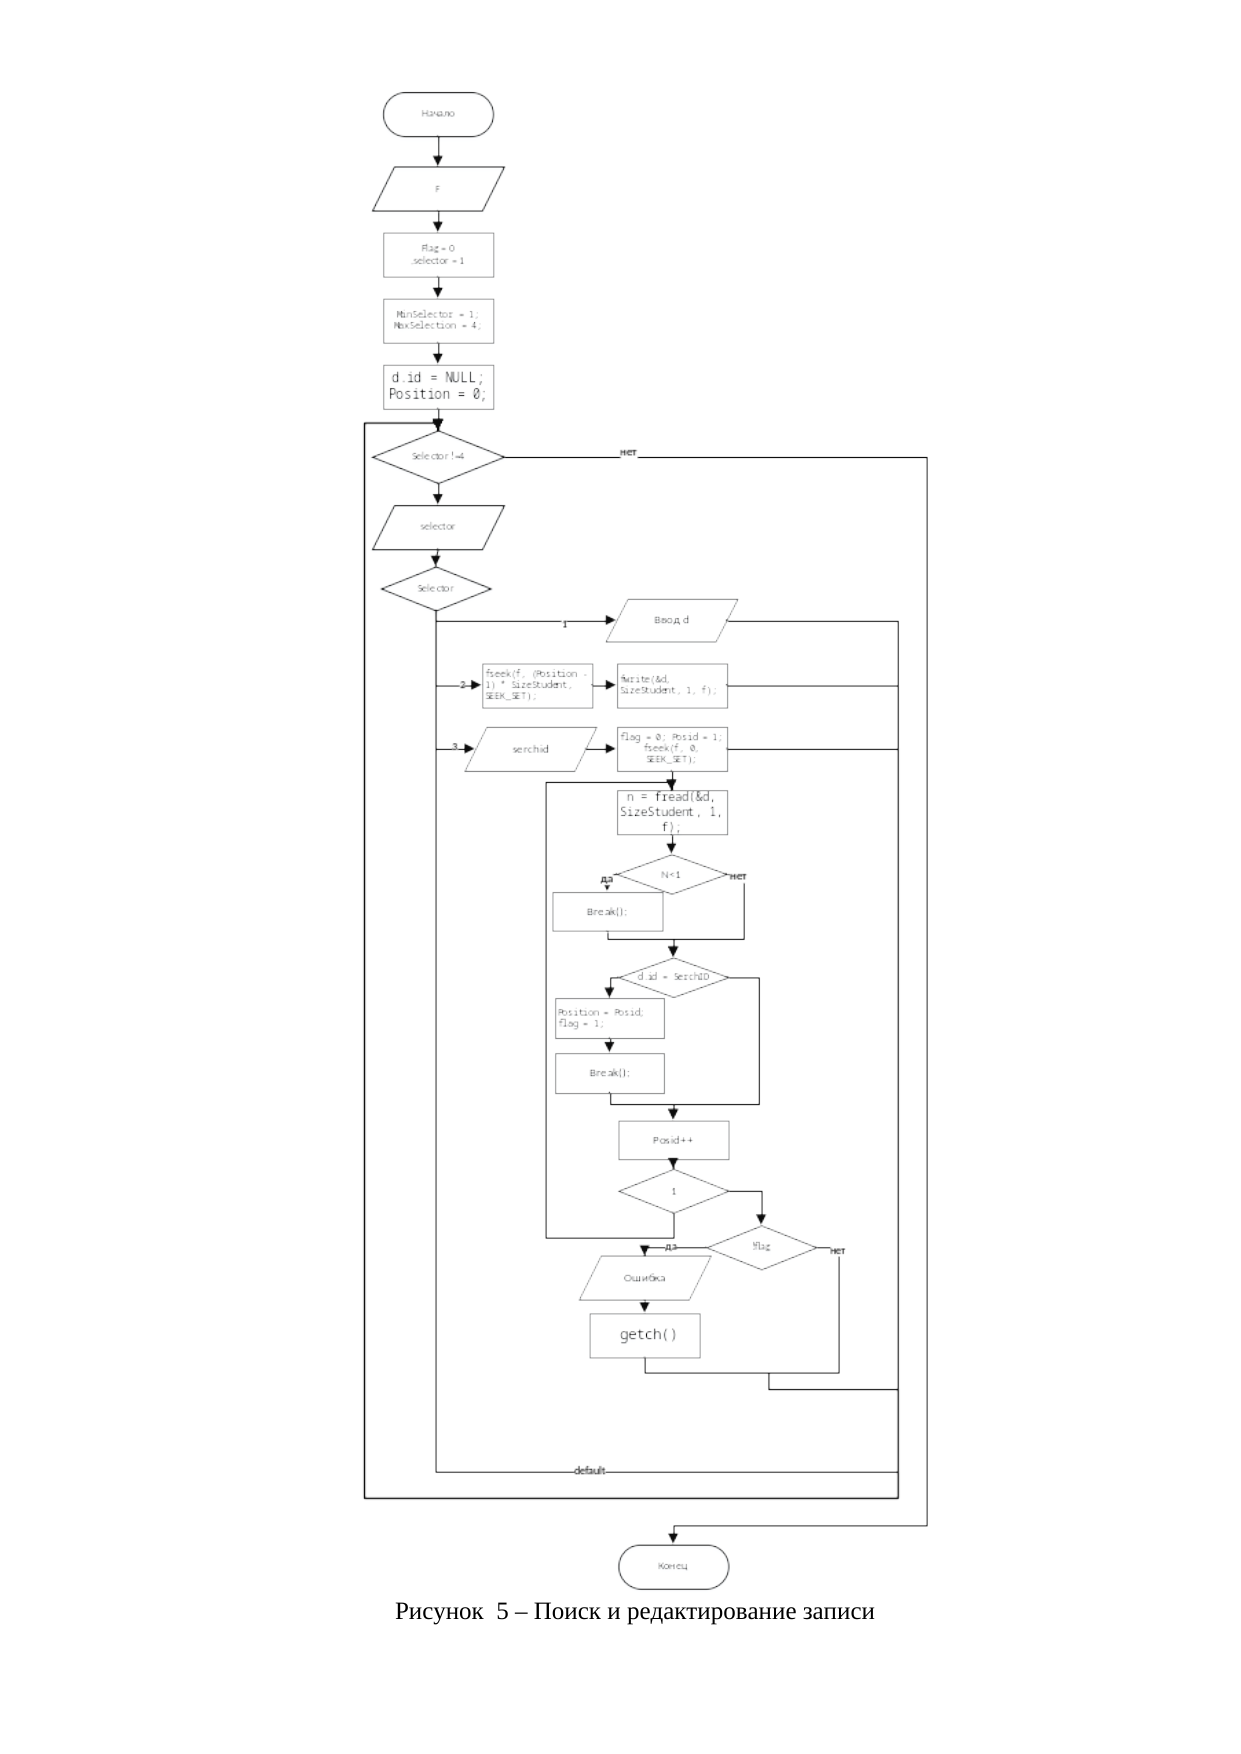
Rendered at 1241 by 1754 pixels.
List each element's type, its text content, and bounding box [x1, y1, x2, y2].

text Рисунок 5 – Поиск и редактирование записи [118, 1596, 1152, 1625]
